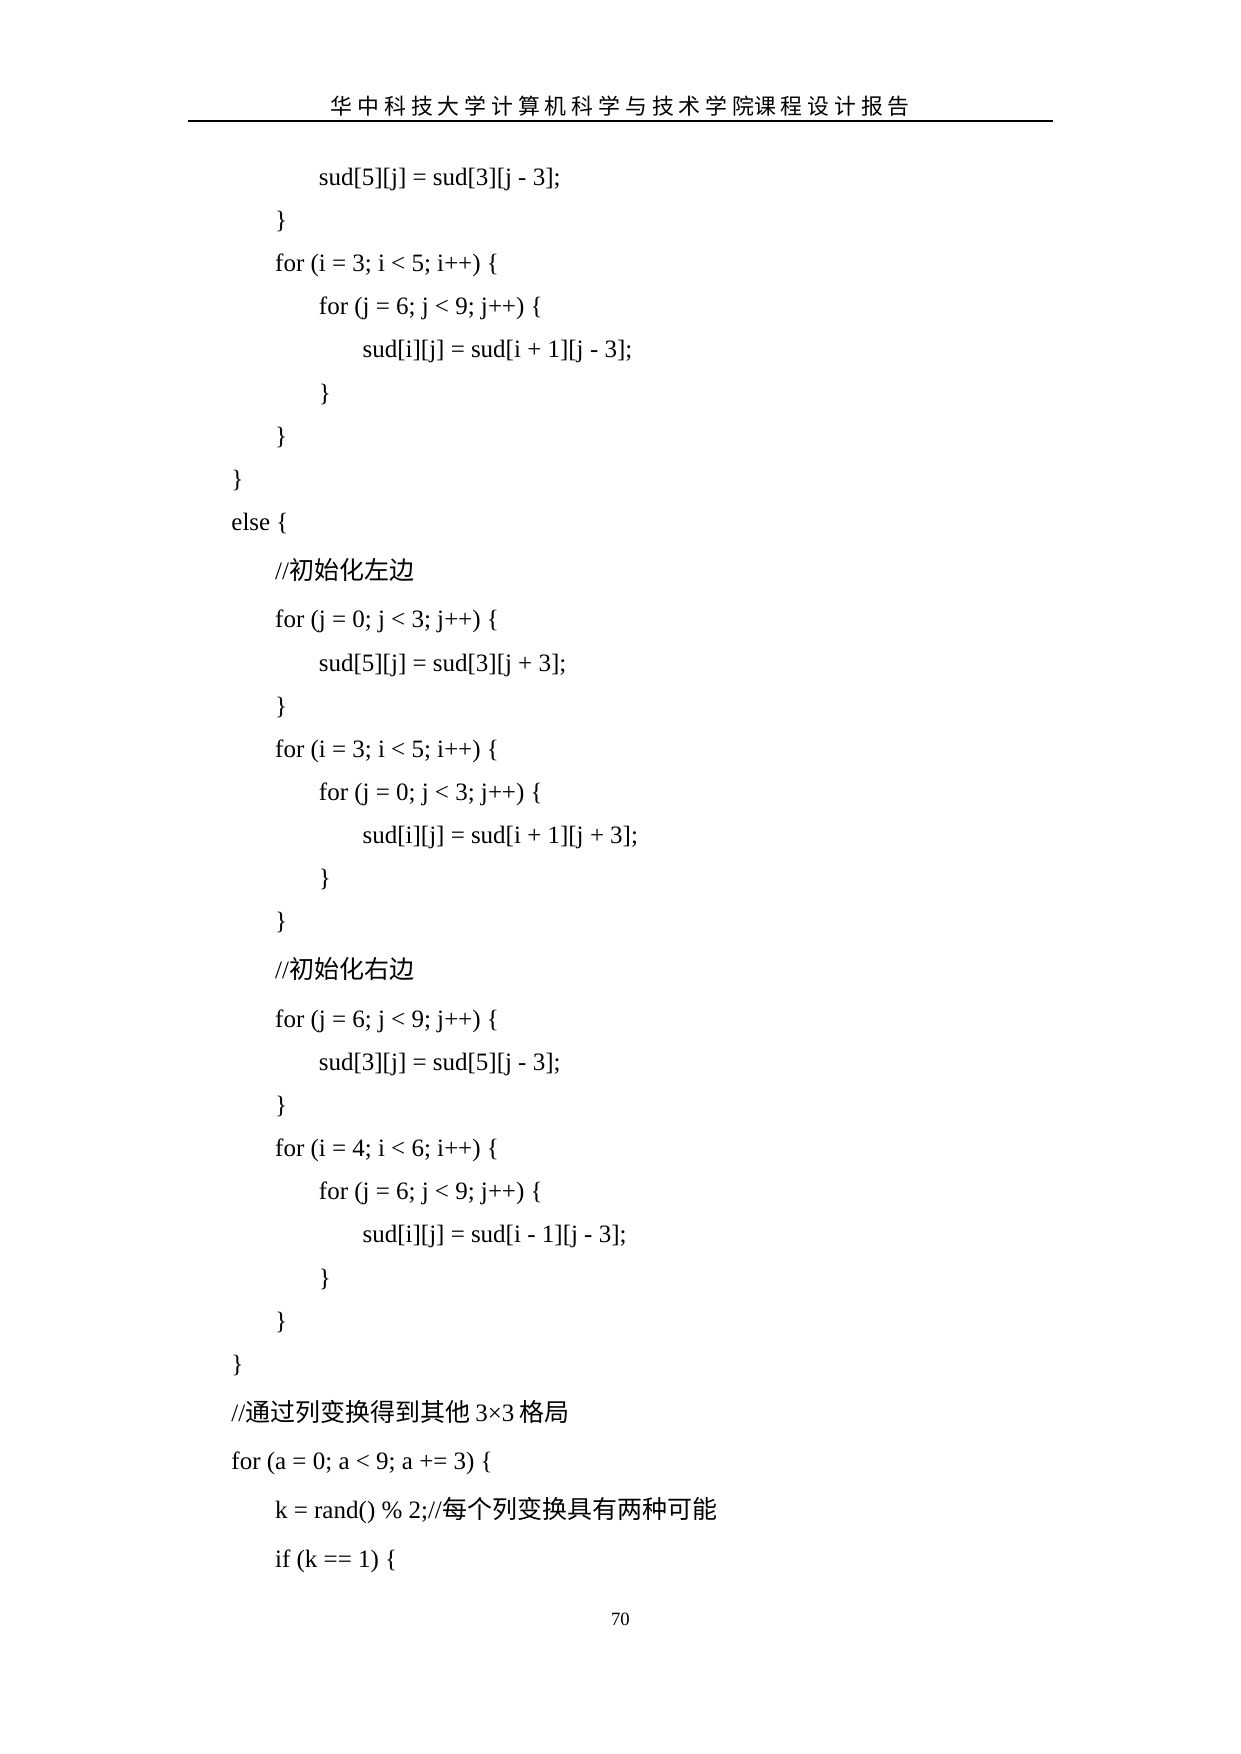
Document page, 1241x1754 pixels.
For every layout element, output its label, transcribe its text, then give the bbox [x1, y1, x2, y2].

text //通过列变换得到其他3×3格局 [187, 1392, 1053, 1428]
text for (j = 6; j < 9; j++) { [187, 291, 1053, 320]
text sud[i][j] = sud[i - 1][j - 3]; [187, 1219, 1053, 1248]
text for (i = 3; i < 5; i++) { [187, 734, 1053, 763]
text k = rand() % 2;//每个列变换具有两种可能 [187, 1489, 1053, 1526]
text } [187, 1090, 1053, 1119]
text sud[5][j] = sud[3][j - 3]; [187, 162, 1053, 191]
text } [187, 464, 1053, 493]
text sud[5][j] = sud[3][j + 3]; [187, 648, 1053, 676]
text sud[3][j] = sud[5][j - 3]; [187, 1047, 1053, 1076]
text //初始化左边 [187, 550, 1053, 586]
text } [187, 378, 1053, 406]
text sud[i][j] = sud[i + 1][j + 3]; [187, 820, 1053, 849]
text sud[i][j] = sud[i + 1][j - 3]; [187, 334, 1053, 363]
text //初始化右边 [187, 949, 1053, 986]
text for (j = 0; j < 3; j++) { [187, 777, 1053, 806]
text for (j = 6; j < 9; j++) { [187, 1176, 1053, 1205]
text for (j = 6; j < 9; j++) { [187, 1004, 1053, 1033]
text for (i = 4; i < 6; i++) { [187, 1133, 1053, 1162]
text } [187, 1306, 1053, 1334]
text for (j = 0; j < 3; j++) { [187, 604, 1053, 633]
text for (a = 0; a < 9; a += 3) { [187, 1446, 1053, 1475]
text } [187, 421, 1053, 449]
text } [187, 1263, 1053, 1291]
text if (k == 1) { [187, 1544, 1053, 1573]
text else { [187, 507, 1053, 536]
text for (i = 3; i < 5; i++) { [187, 248, 1053, 277]
text } [187, 906, 1053, 935]
text } [187, 1349, 1053, 1378]
text } [187, 691, 1053, 719]
text } [187, 863, 1053, 892]
text } [187, 205, 1053, 234]
